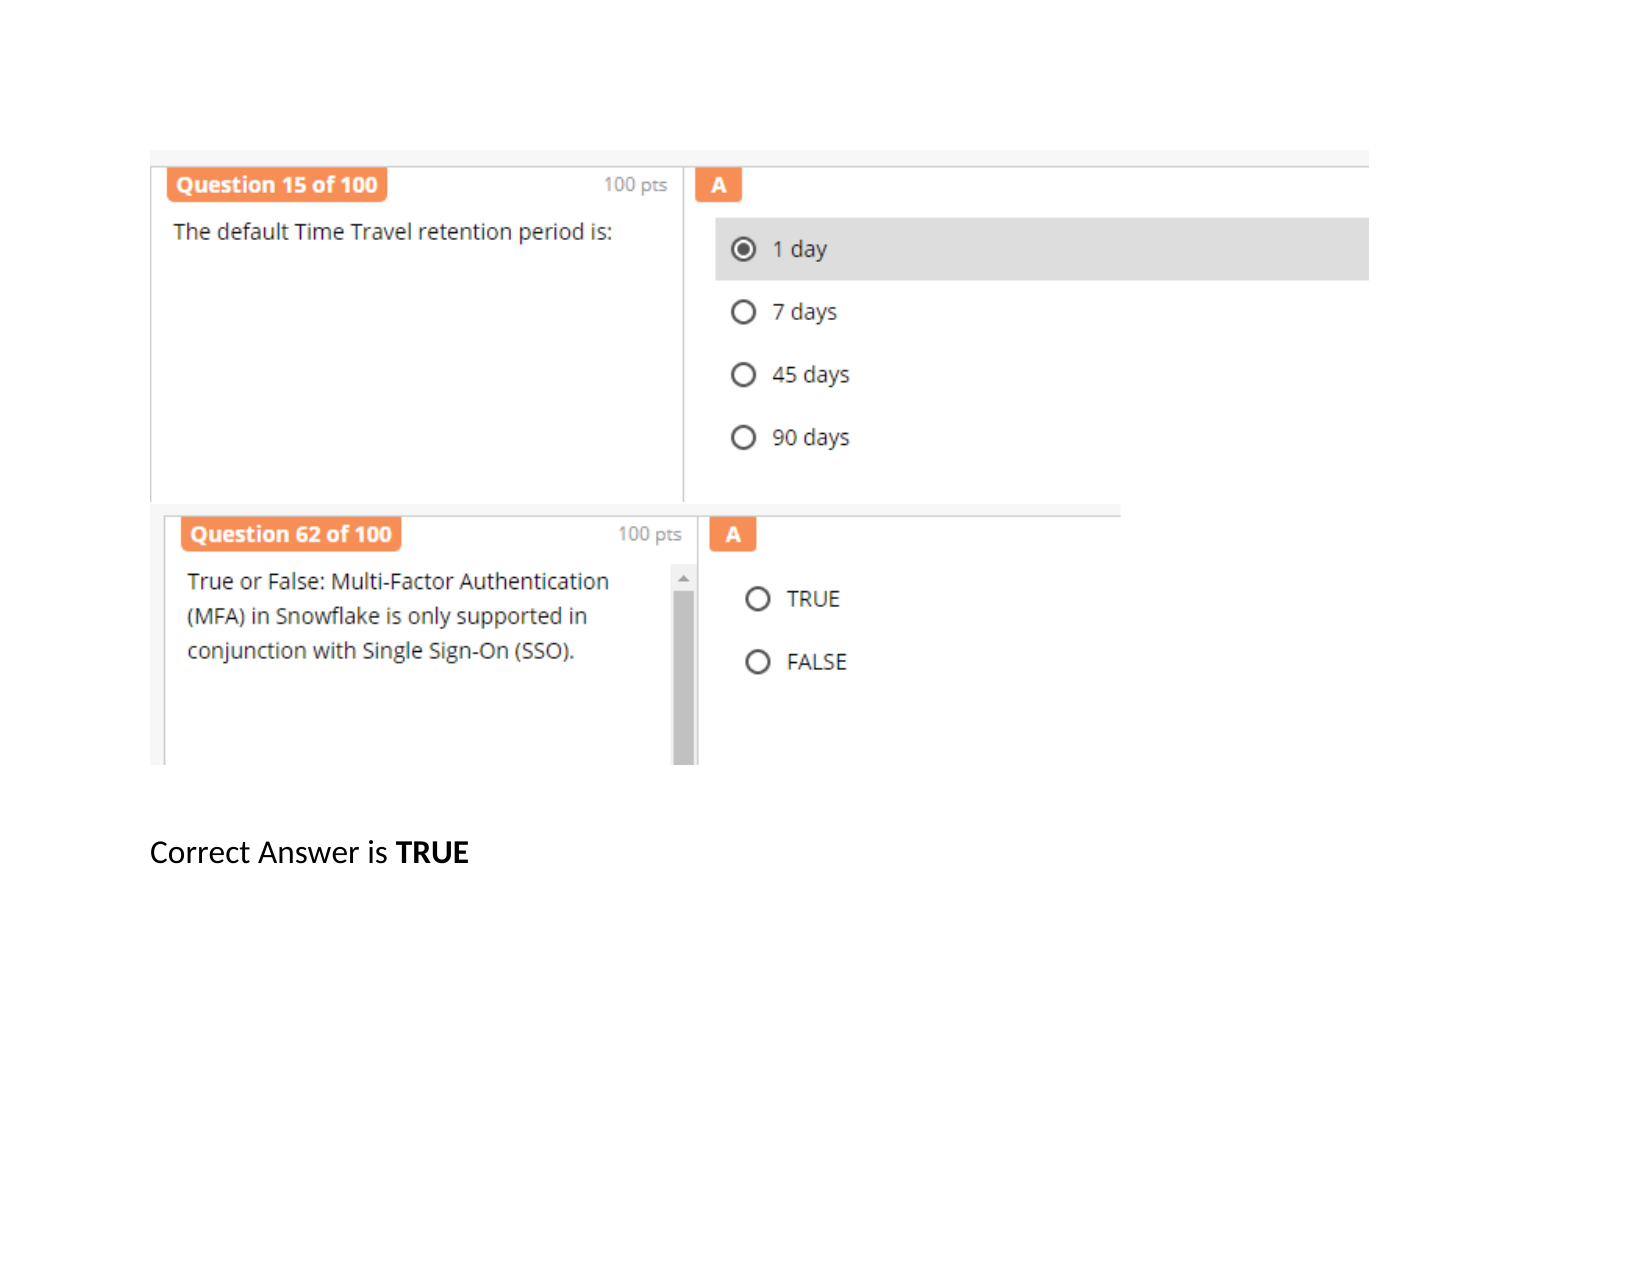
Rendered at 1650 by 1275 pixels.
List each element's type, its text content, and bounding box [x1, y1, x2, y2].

text Correct Answer is TRUE [150, 831, 1500, 872]
picture [150, 150, 1369, 502]
picture [150, 504, 1121, 765]
